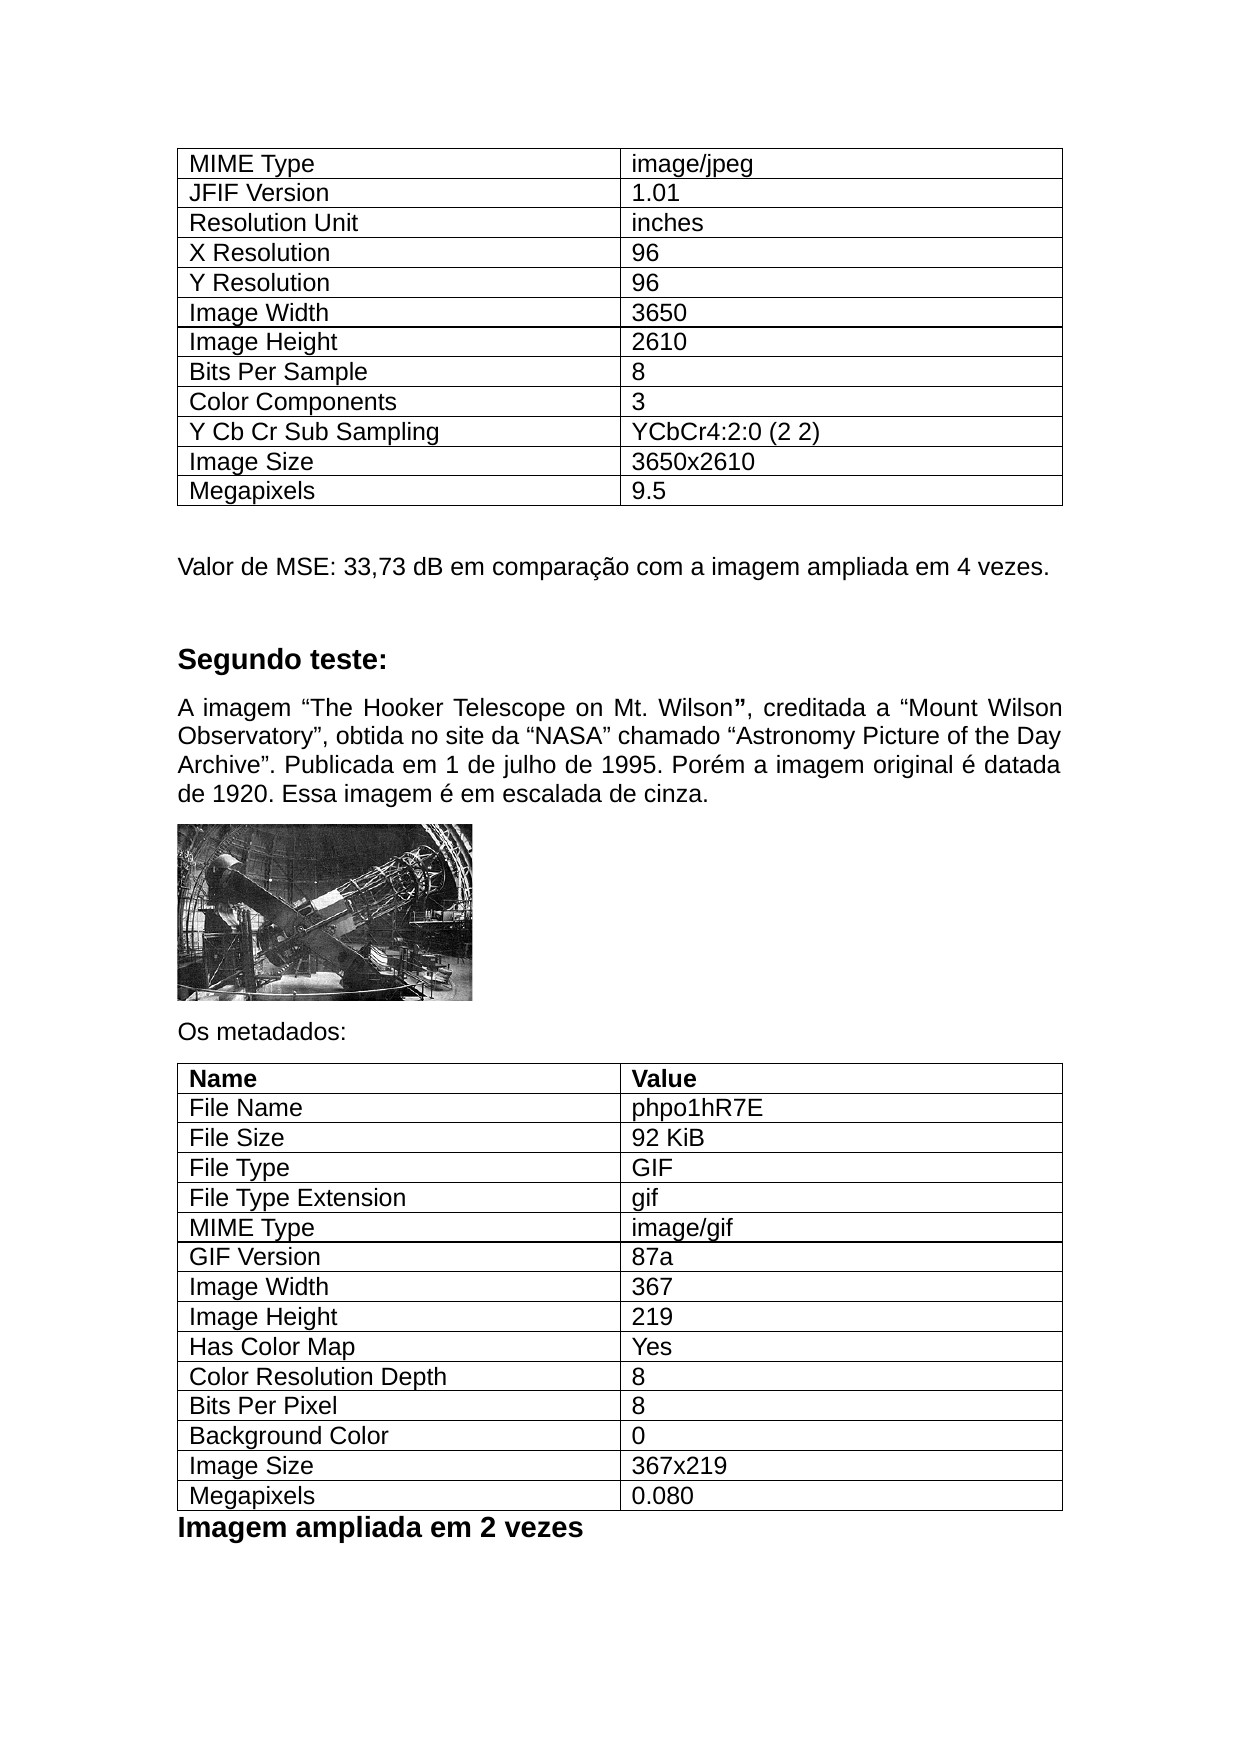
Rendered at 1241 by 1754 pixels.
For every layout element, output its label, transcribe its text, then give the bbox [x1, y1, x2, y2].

table_cell 0.080 [621, 1481, 1062, 1509]
table_cell Y Resolution [178, 268, 620, 297]
table_cell inches [621, 208, 1062, 237]
table_cell MIME Type [178, 1213, 620, 1241]
table_cell 9.5 [621, 476, 1062, 505]
table_cell File Type Extension [178, 1183, 620, 1212]
table_cell File Name [178, 1094, 620, 1122]
table_header Name [178, 1064, 620, 1092]
table_cell 3 [621, 387, 1062, 416]
table_cell 219 [621, 1302, 1062, 1331]
table_cell Has Color Map [178, 1332, 620, 1361]
table_cell gif [621, 1183, 1062, 1212]
table_cell X Resolution [178, 238, 620, 267]
table_cell image/gif [621, 1213, 1062, 1241]
text Os metadados: [177, 1017, 1063, 1046]
table_cell GIF [621, 1153, 1062, 1182]
text A imagem “The Hooker Telescope on Mt. Wilson”, creditada a “Mount Wilson Observatory”, obtida no site da “NASA” chamado “Astronomy Picture of the Day Archive”. Publicada em 1 de julho de 1995. Porém a imagem original é datada de 1920. Essa imagem é em escalada de cinza. [177, 693, 1063, 808]
table_cell Resolution Unit [178, 208, 620, 237]
table_cell 2610 [621, 328, 1062, 356]
table_cell File Size [178, 1123, 620, 1152]
table_cell Background Color [178, 1421, 620, 1450]
table_cell 96 [621, 268, 1062, 297]
table_cell 92 KiB [621, 1123, 1062, 1152]
table_cell 8 [621, 357, 1062, 386]
text Valor de MSE: 33,73 dB em comparação com a imagem ampliada em 4 vezes. [177, 552, 1063, 580]
table_cell Yes [621, 1332, 1062, 1361]
table_cell phpo1hR7E [621, 1094, 1062, 1122]
table_cell MIME Type [178, 149, 620, 177]
table_cell 87a [621, 1243, 1062, 1271]
table_cell 3650x2610 [621, 447, 1062, 475]
table_cell 0 [621, 1421, 1062, 1450]
table_cell image/jpeg [621, 149, 1062, 177]
table_cell 96 [621, 238, 1062, 267]
table_cell Megapixels [178, 1481, 620, 1509]
table_cell Image Height [178, 328, 620, 356]
table_cell File Type [178, 1153, 620, 1182]
table_cell Image Height [178, 1302, 620, 1331]
table_cell Megapixels [178, 476, 620, 505]
table_cell Image Width [178, 298, 620, 326]
table_cell 8 [621, 1391, 1062, 1420]
table_cell Bits Per Sample [178, 357, 620, 386]
picture [177, 824, 473, 1001]
table_cell GIF Version [178, 1243, 620, 1271]
text Segundo teste: [177, 642, 1063, 676]
table_cell Color Components [178, 387, 620, 416]
table_cell JFIF Version [178, 179, 620, 207]
table_cell Image Size [178, 1451, 620, 1480]
table_cell Image Size [178, 447, 620, 475]
table_cell 367 [621, 1272, 1062, 1301]
table_cell Y Cb Cr Sub Sampling [178, 417, 620, 446]
table_cell Bits Per Pixel [178, 1391, 620, 1420]
table_cell 8 [621, 1362, 1062, 1390]
table_header Value [621, 1064, 1062, 1092]
text Imagem ampliada em 2 vezes [177, 1511, 1063, 1544]
table_cell Color Resolution Depth [178, 1362, 620, 1390]
table_cell YCbCr4:2:0 (2 2) [621, 417, 1062, 446]
table_cell Image Width [178, 1272, 620, 1301]
table_cell 3650 [621, 298, 1062, 326]
table_cell 1.01 [621, 179, 1062, 207]
table_cell 367x219 [621, 1451, 1062, 1480]
